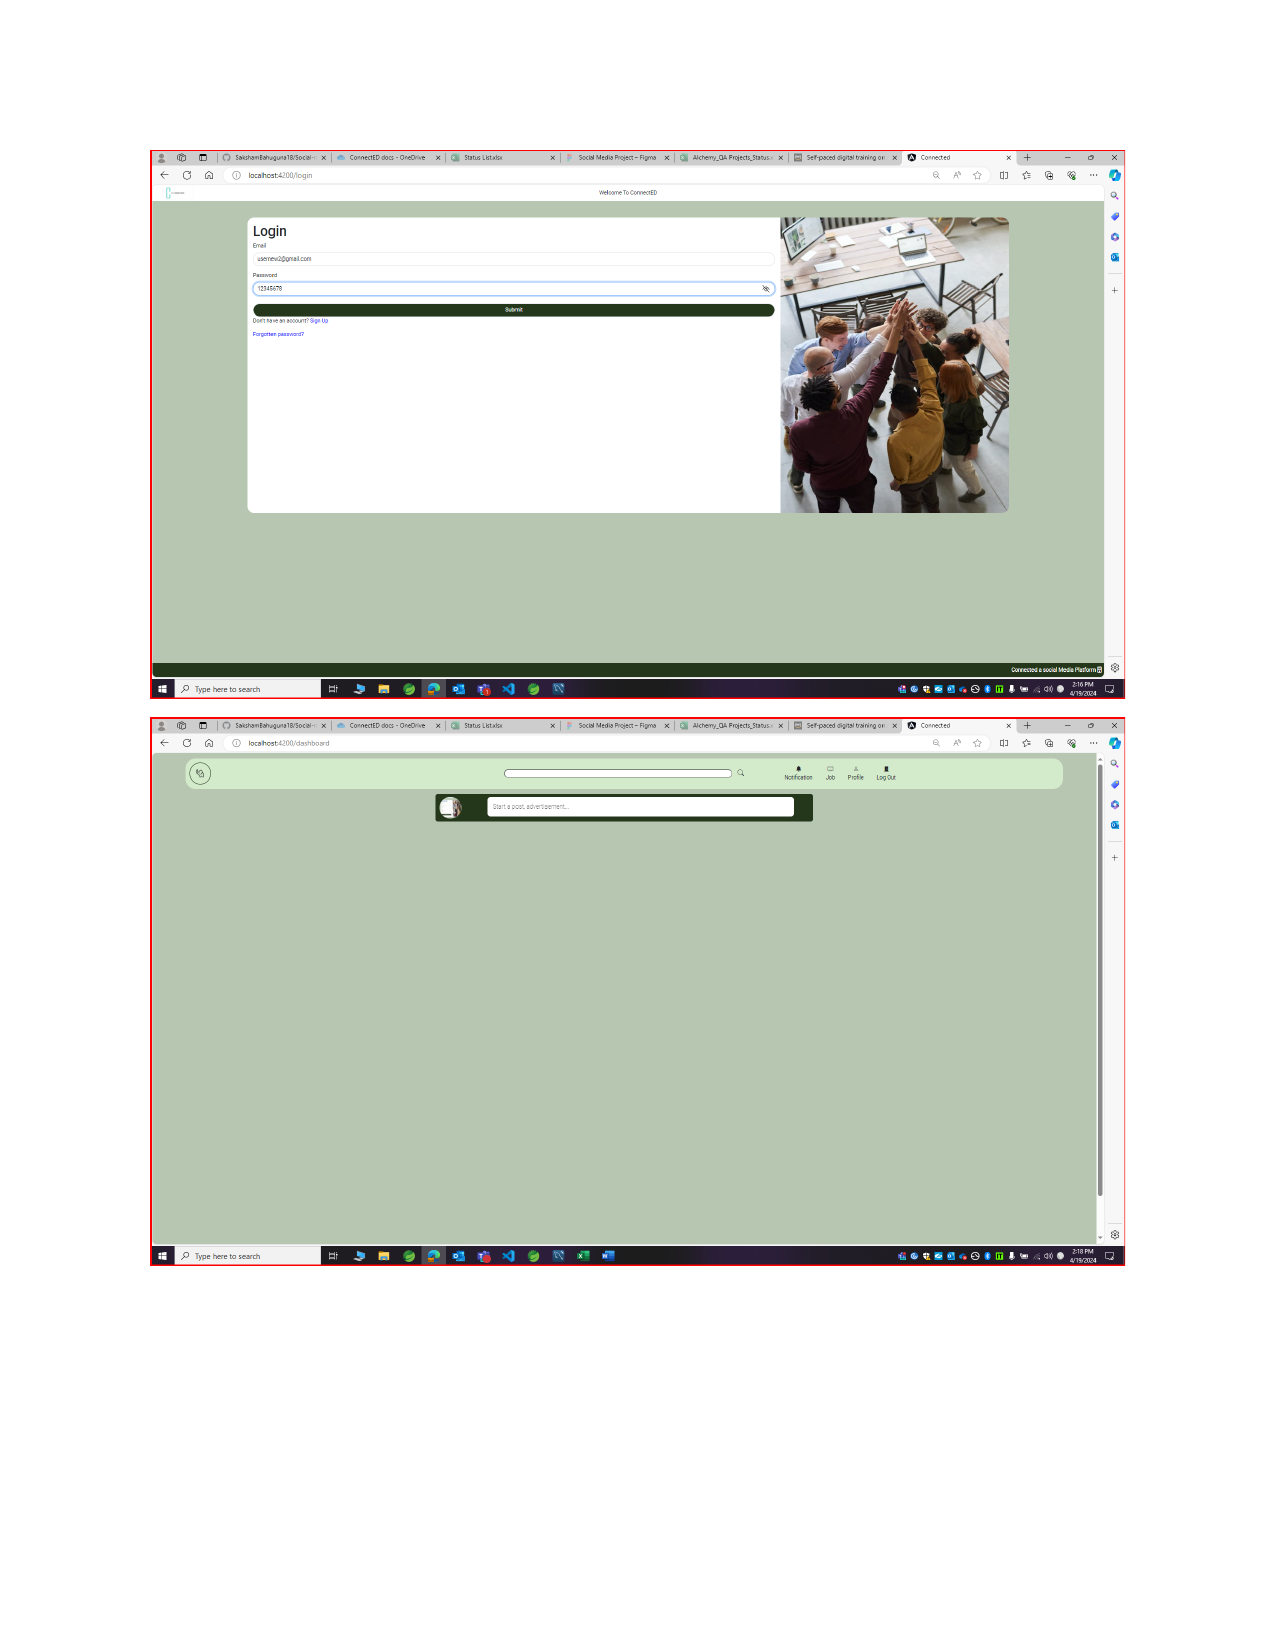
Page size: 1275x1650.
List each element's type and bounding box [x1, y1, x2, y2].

picture [150, 150, 1125, 699]
picture [150, 717, 1125, 1266]
